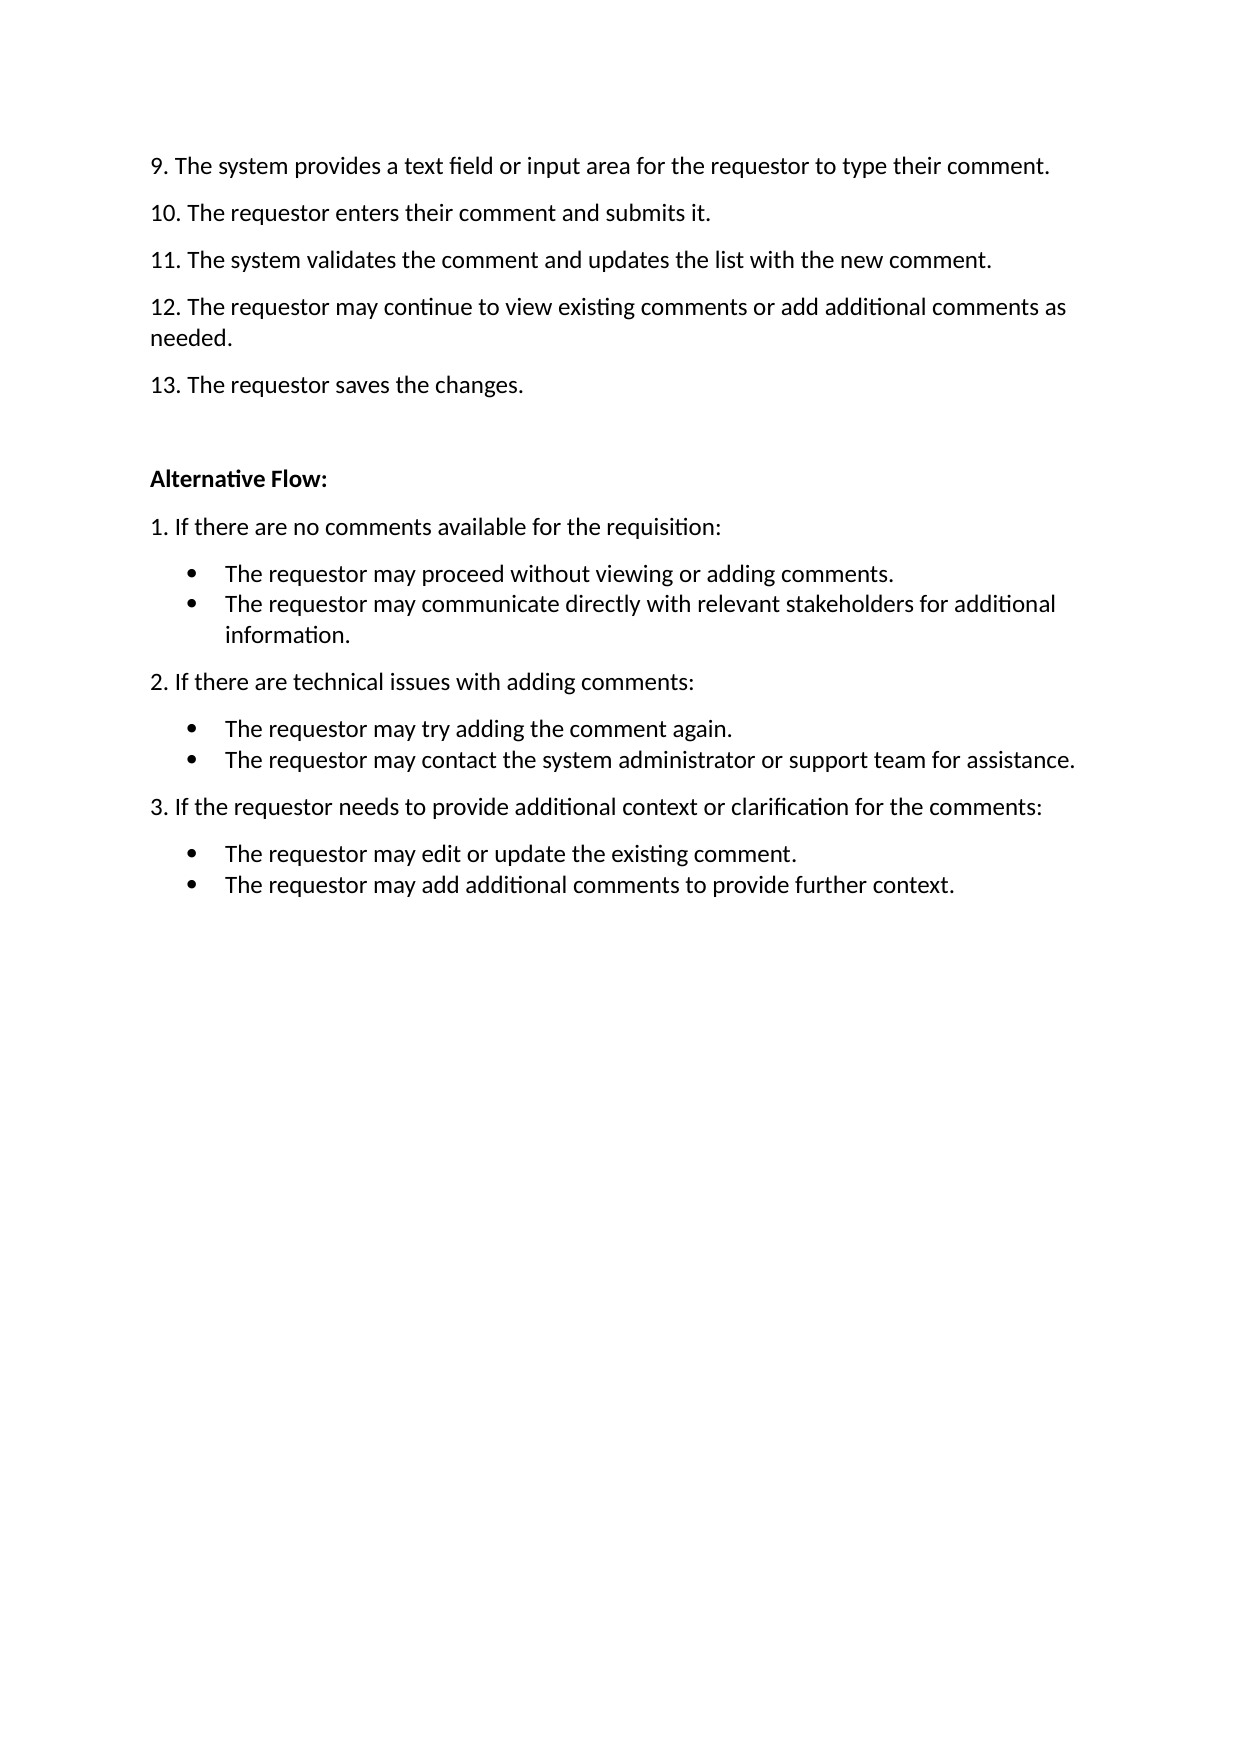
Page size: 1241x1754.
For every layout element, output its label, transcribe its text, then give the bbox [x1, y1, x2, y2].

list The requestor may edit or update the existing comment. [187, 838, 1090, 869]
text 3. If the requestor needs to provide additional context or clarification for the comments: [150, 791, 1090, 822]
list The requestor may add additional comments to provide further context. [187, 869, 1090, 899]
list The requestor may try adding the comment again. [187, 713, 1090, 744]
text Alternative Flow: [150, 464, 1090, 494]
text 11. The system validates the comment and updates the list with the new comment. [150, 244, 1090, 275]
text 13. The requestor saves the changes. [150, 369, 1090, 400]
list The requestor may proceed without viewing or adding comments. [187, 558, 1090, 588]
list The requestor may contact the system administrator or support team for assistance. [187, 744, 1090, 774]
text 9. The system provides a text field or input area for the requestor to type their comment. [150, 150, 1090, 181]
text 2. If there are technical issues with adding comments: [150, 666, 1090, 697]
text 12. The requestor may continue to view existing comments or add additional comments as needed. [150, 292, 1090, 353]
text 10. The requestor enters their comment and submits it. [150, 197, 1090, 228]
text 1. If there are no comments available for the requisition: [150, 511, 1090, 541]
list The requestor may communicate directly with relevant stakeholders for additional information. [187, 588, 1090, 649]
